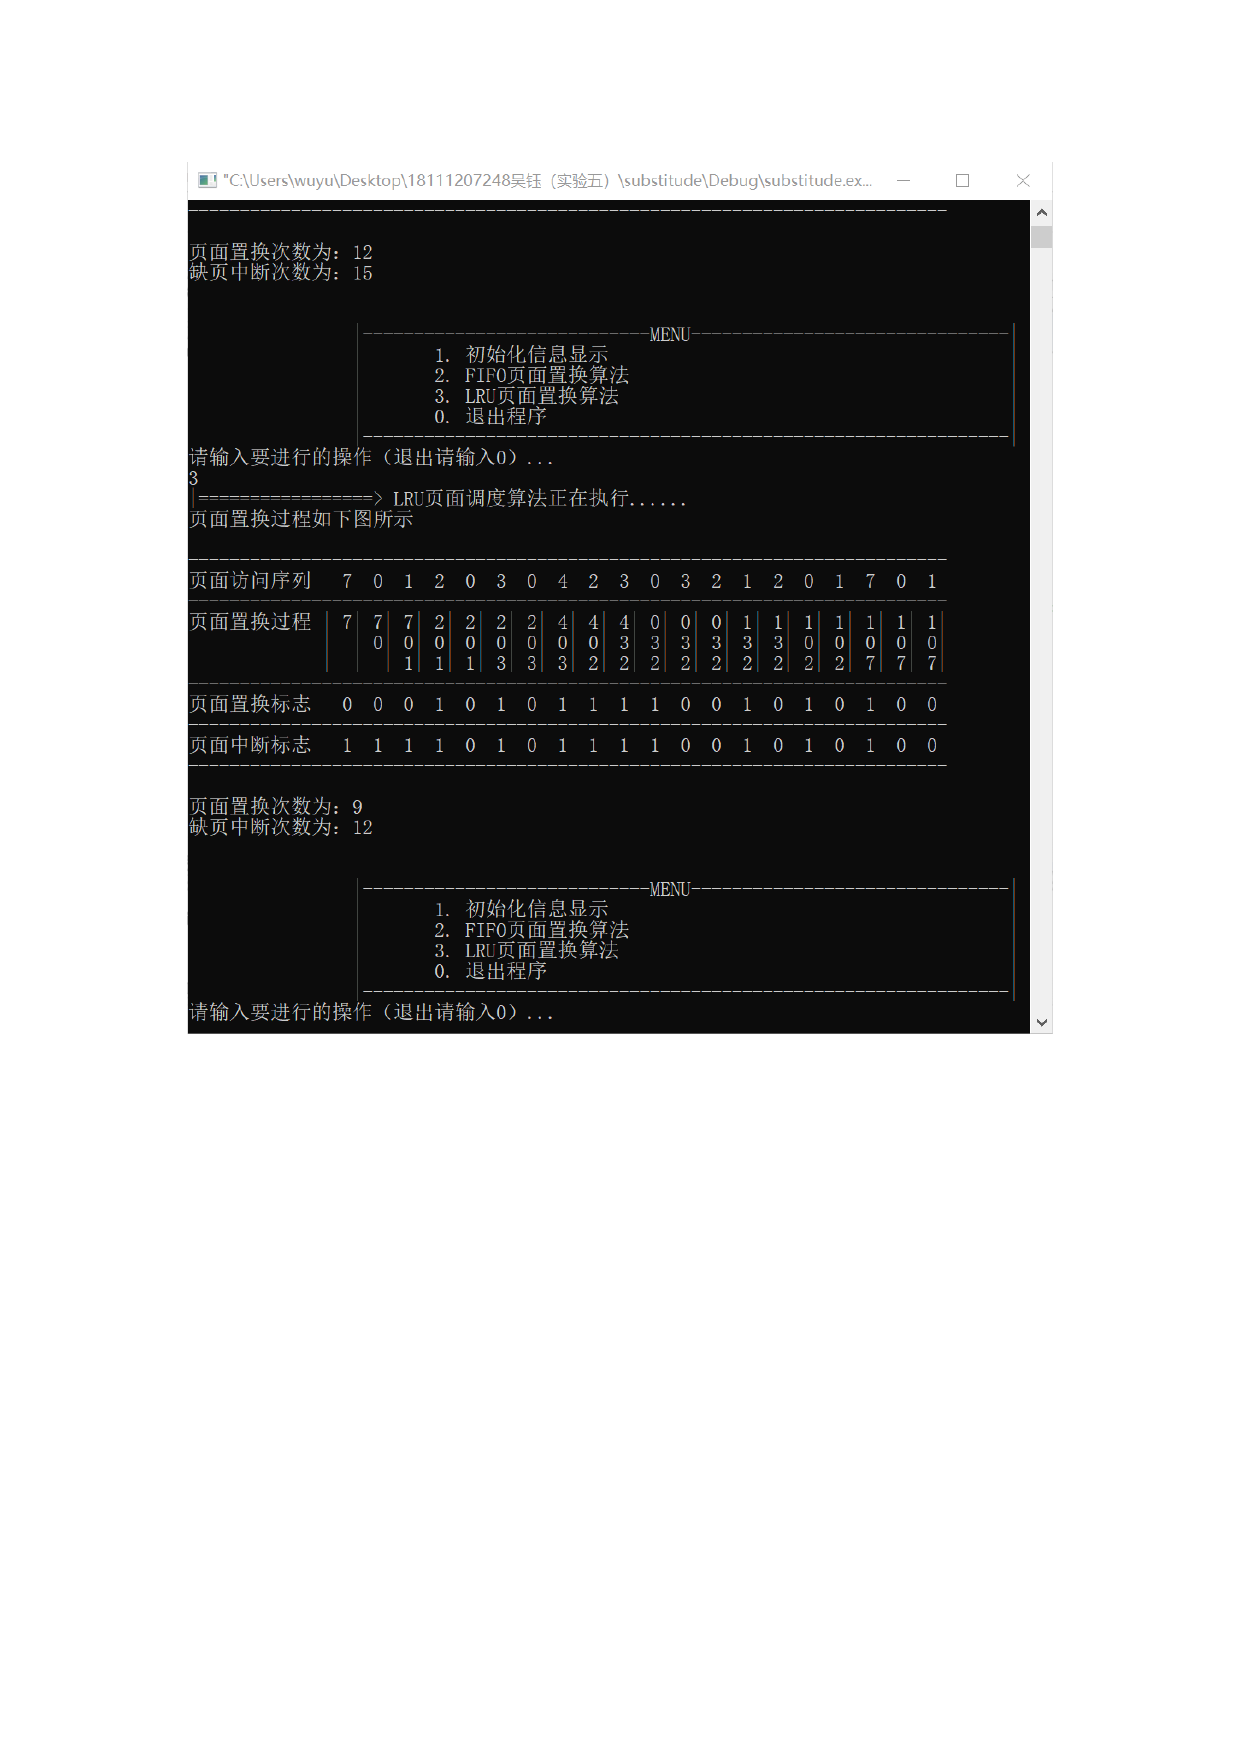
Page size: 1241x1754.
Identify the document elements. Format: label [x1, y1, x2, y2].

picture [187, 162, 1053, 1034]
